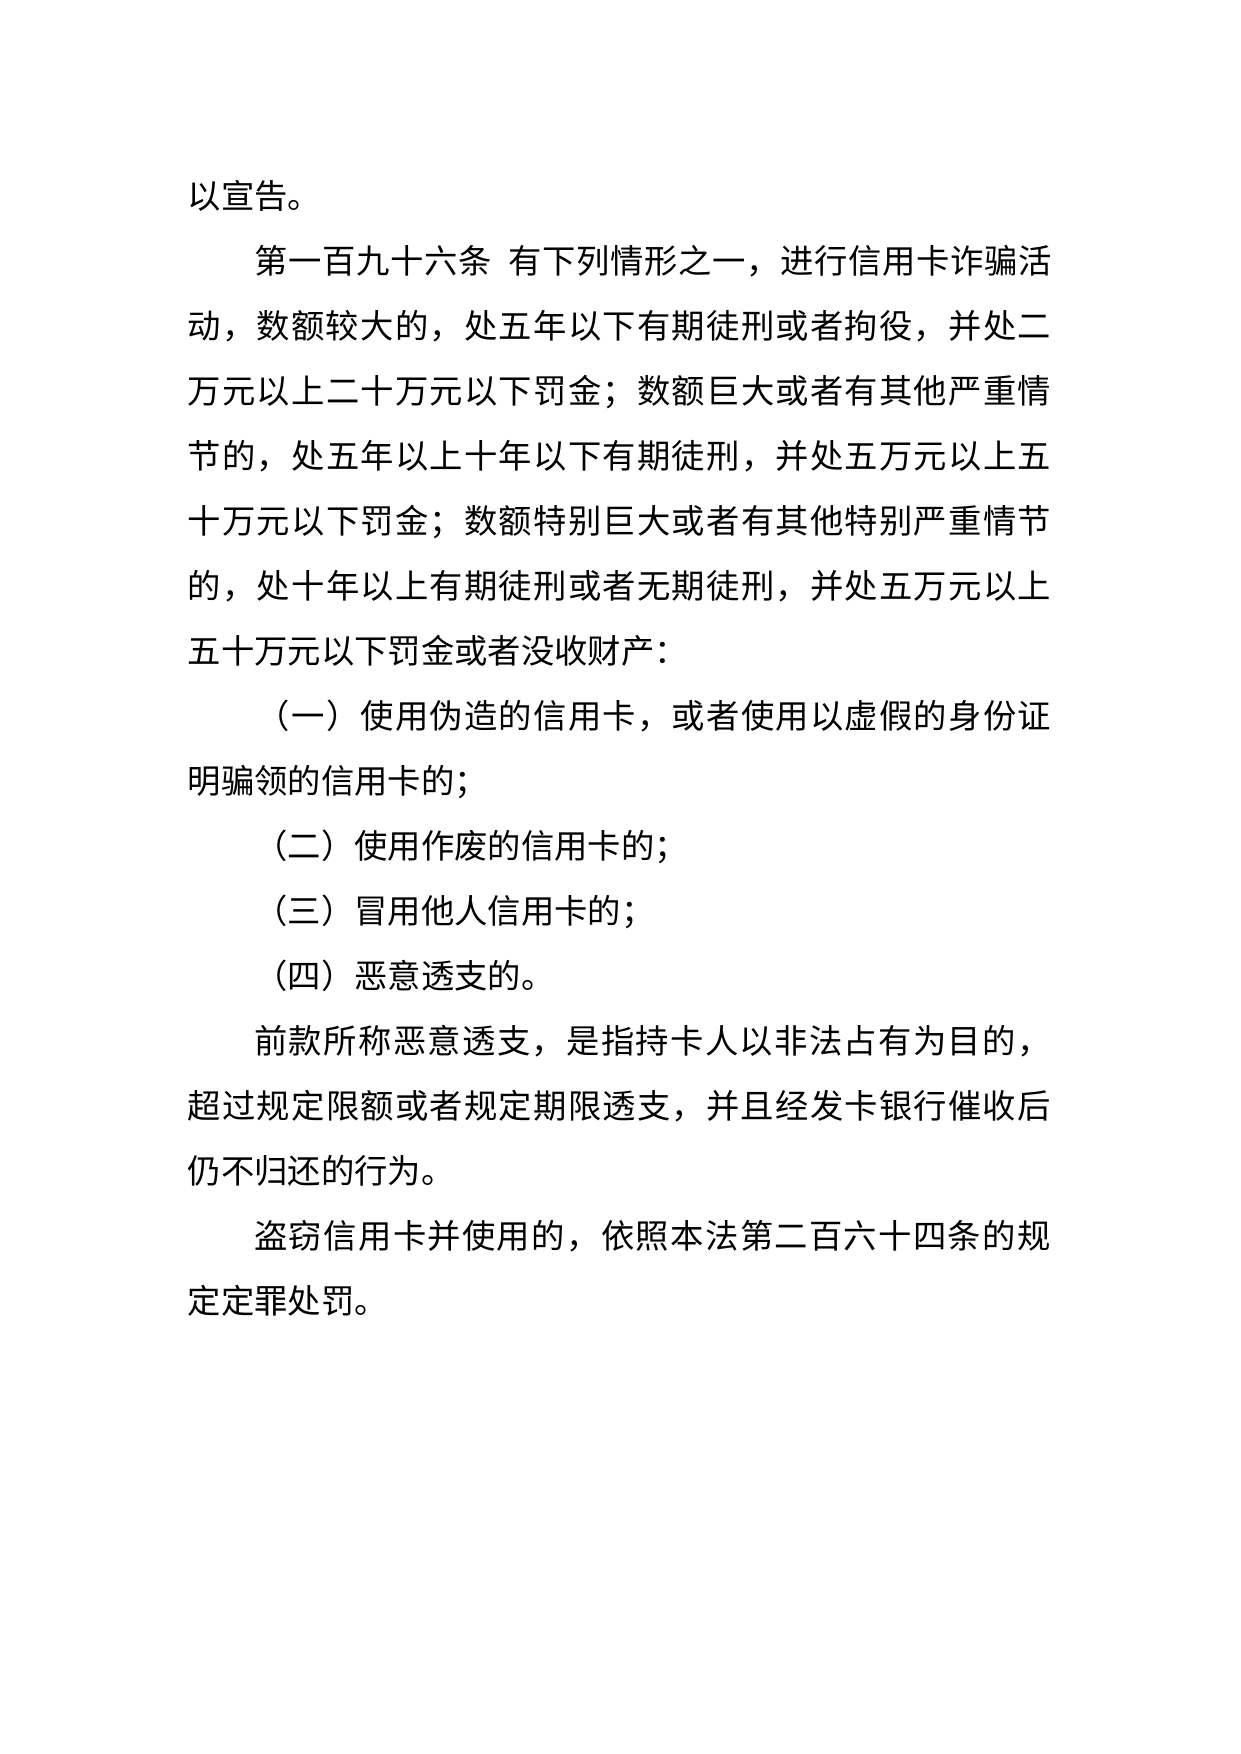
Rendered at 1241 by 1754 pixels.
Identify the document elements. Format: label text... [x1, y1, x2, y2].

text 前款所称恶意透支，是指持卡人以非法占有为目的，超过规定限额或者规定期限透支，并且经发卡银行催收后仍不归还的行为。 [187, 1007, 1053, 1202]
text 盗窃信用卡并使用的，依照本法第二百六十四条的规定定罪处罚。 [187, 1202, 1053, 1332]
text 第一百九十六条 有下列情形之一，进行信用卡诈骗活动，数额较大的，处五年以下有期徒刑或者拘役，并处二万元以上二十万元以下罚金；数额巨大或者有其他严重情节的，处五年以上十年以下有期徒刑，并处五万元以上五十万元以下罚金；数额特别巨大或者有其他特别严重情节的，处十年以上有期徒刑或者无期徒刑，并处五万元以上五十万元以下罚金或者没收财产： （一）使用伪造的信用卡，或者使用以虚假的身份证明骗领的信用卡的； （二）使用作废的信用卡的； （三）冒用他人信用卡的； （四）恶意透支的。 [187, 227, 1053, 1007]
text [187, 162, 1053, 227]
